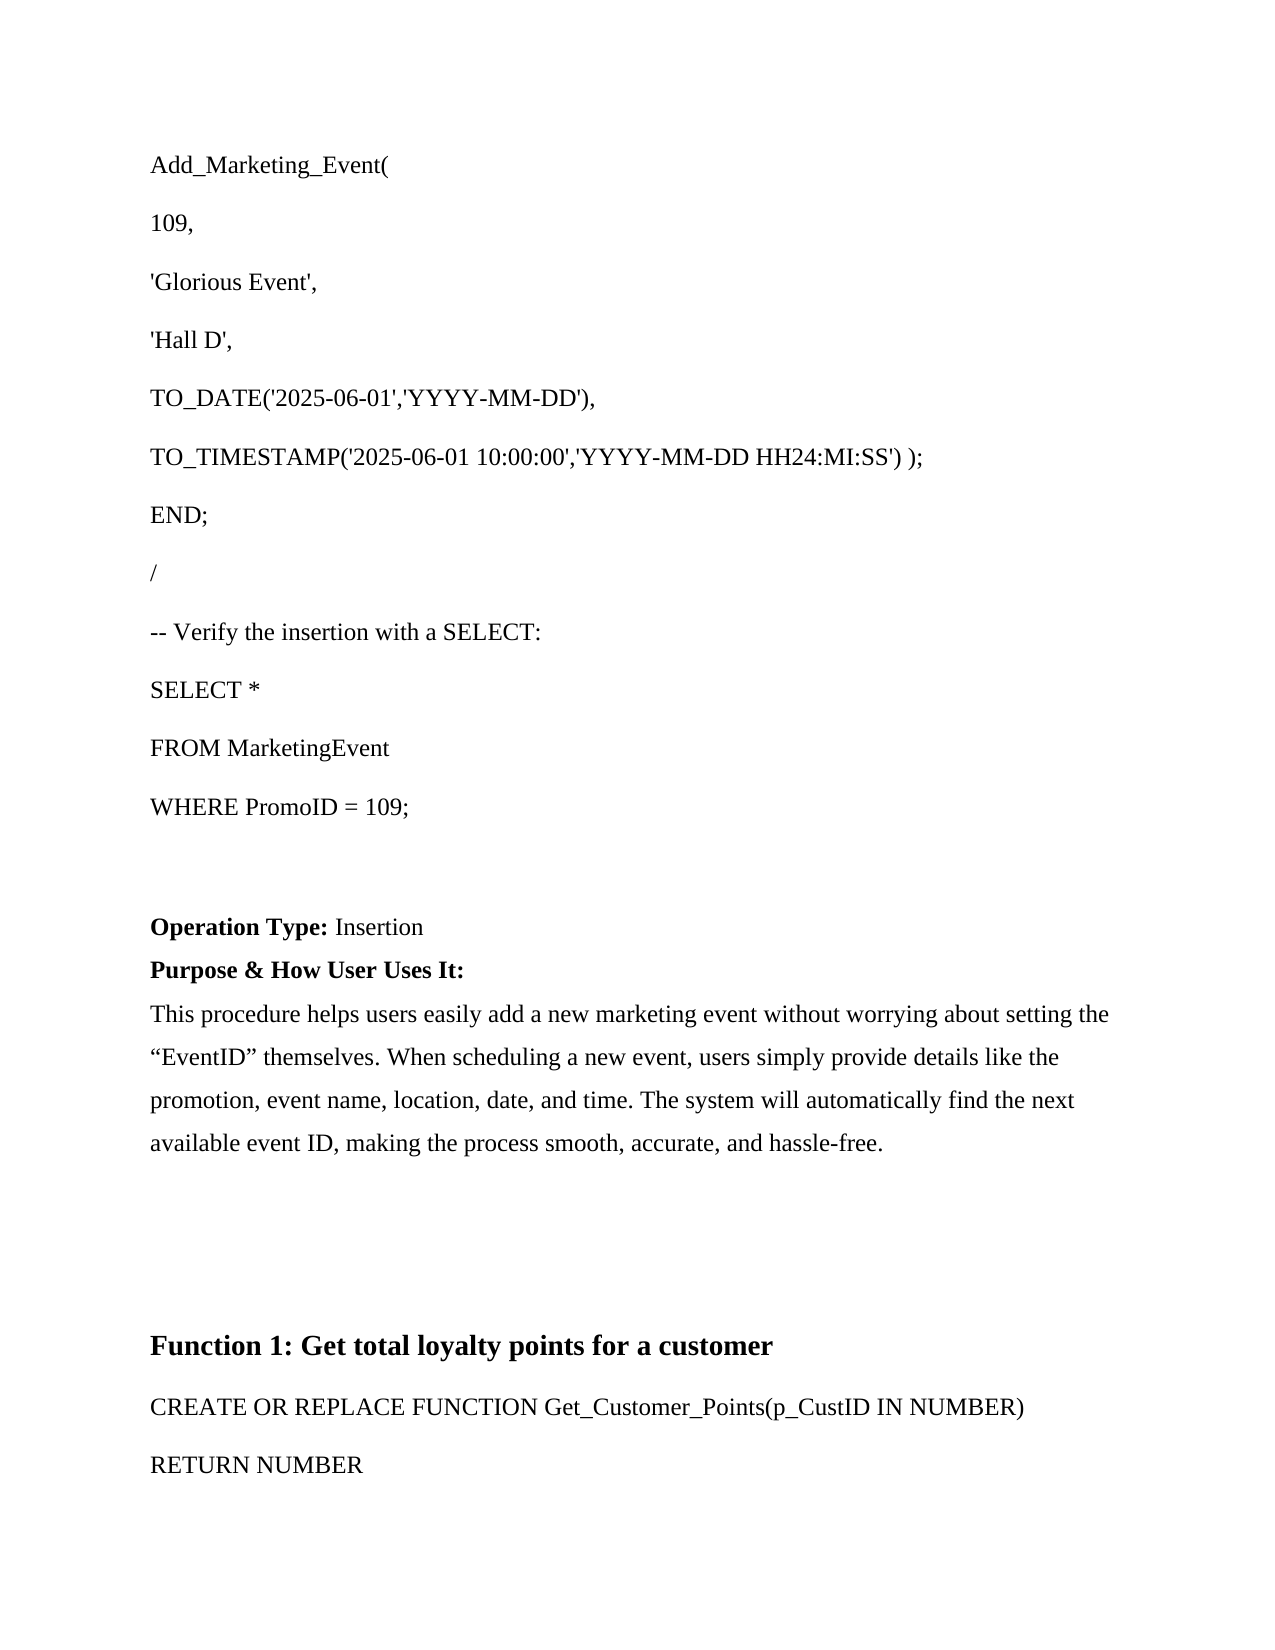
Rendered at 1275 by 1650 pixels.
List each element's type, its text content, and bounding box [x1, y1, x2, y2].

text TO_DATE('2025-06-01','YYYY-MM-DD'), [150, 383, 1125, 412]
text RETURN NUMBER [150, 1450, 1125, 1479]
text 'Hall D', [150, 325, 1125, 354]
text / [150, 558, 1125, 587]
text CREATE OR REPLACE FUNCTION Get_Customer_Points(p_CustID IN NUMBER) [150, 1392, 1125, 1421]
text END; [150, 500, 1125, 529]
text 109, [150, 208, 1125, 237]
text SELECT * [150, 675, 1125, 704]
text WHERE PromoID = 109; [150, 792, 1125, 820]
text FROM MarketingEvent [150, 733, 1125, 762]
text Add_Marketing_Event( [150, 150, 1125, 179]
text -- Verify the insertion with a SELECT: [150, 617, 1125, 645]
text Function 1: Get total loyalty points for a customer [150, 1328, 1125, 1362]
text Operation Type: Insertion Purpose & How User Uses It: This procedure helps users easily add a new marketing event without worrying about setting the “EventID” themselves. When scheduling a new event, users simply provide details like the promotion, event name, location, date, and time. The system will automatically find the next available event ID, making the process smooth, accurate, and hassle-free. [150, 912, 1125, 1157]
text TO_TIMESTAMP('2025-06-01 10:00:00','YYYY-MM-DD HH24:MI:SS') ); [150, 442, 1125, 470]
text 'Glorious Event', [150, 267, 1125, 295]
